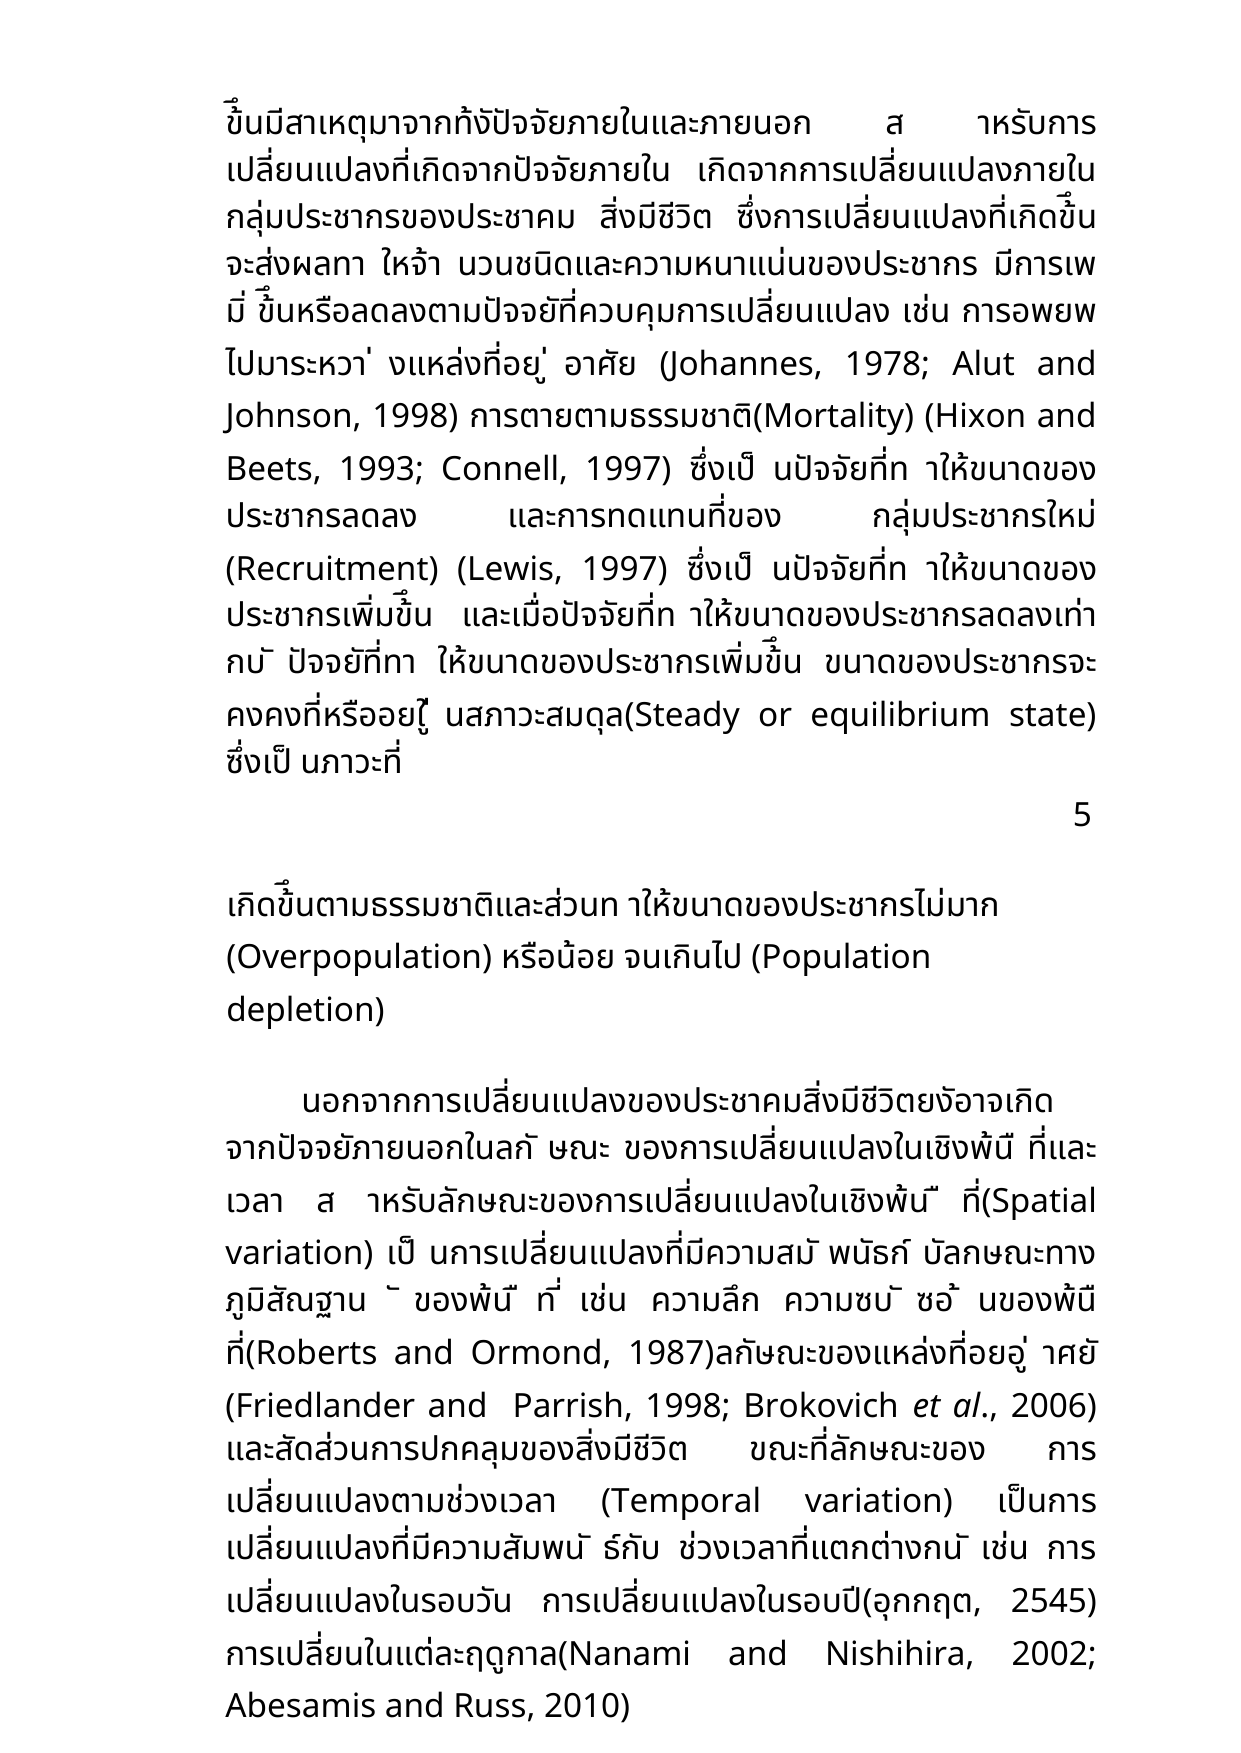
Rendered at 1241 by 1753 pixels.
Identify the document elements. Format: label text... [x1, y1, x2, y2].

text นอกจากการเปลี่ยนแปลงของประชาคมสิ่งมีชีวิตยงัอาจเกิดจากปัจจยัภายนอกในลกั ษณะ ของการเปลี่ยนแปลงในเชิงพ้นื ที่และเวลา ส าหรับลักษณะของการเปลี่ยนแปลงในเชิงพ้นื ที่(Spatial variation) เป็ นการเปลี่ยนแปลงที่มีความสมั พนัธก์ บัลกษณะทางภูมิสัณฐาน ั ของพ้นื ที่ เช่น ความลึก ความซบั ซอ้ นของพ้นื ที่(Roberts and Ormond, 1987)ลกัษณะของแหล่งที่อยอู่ าศยั (Friedlander and Parrish, 1998; Brokovich et al., 2006) และสัดส่วนการปกคลุมของสิ่งมีชีวิต ขณะที่ลักษณะของ การเปลี่ยนแปลงตามช่วงเวลา (Temporal variation) เป็นการเปลี่ยนแปลงที่มีความสัมพนั ธ์กับ ช่วงเวลาที่แตกต่างกนั เช่น การเปลี่ยนแปลงในรอบวัน การเปลี่ยนแปลงในรอบปี(อุกกฤต, 2545) การเปลี่ยนในแต่ละฤดูกาล(Nanami and Nishihira, 2002; Abesamis and Russ, 2010) [225, 1083, 1097, 1728]
text 5 [223, 790, 1092, 836]
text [225, 105, 1097, 787]
text เกิดข้ึนตามธรรมชาติและส่วนท าให้ขนาดของประชากรไม่มาก (Overpopulation) หรือน้อย จนเกินไป (Population depletion) [226, 886, 1091, 1031]
